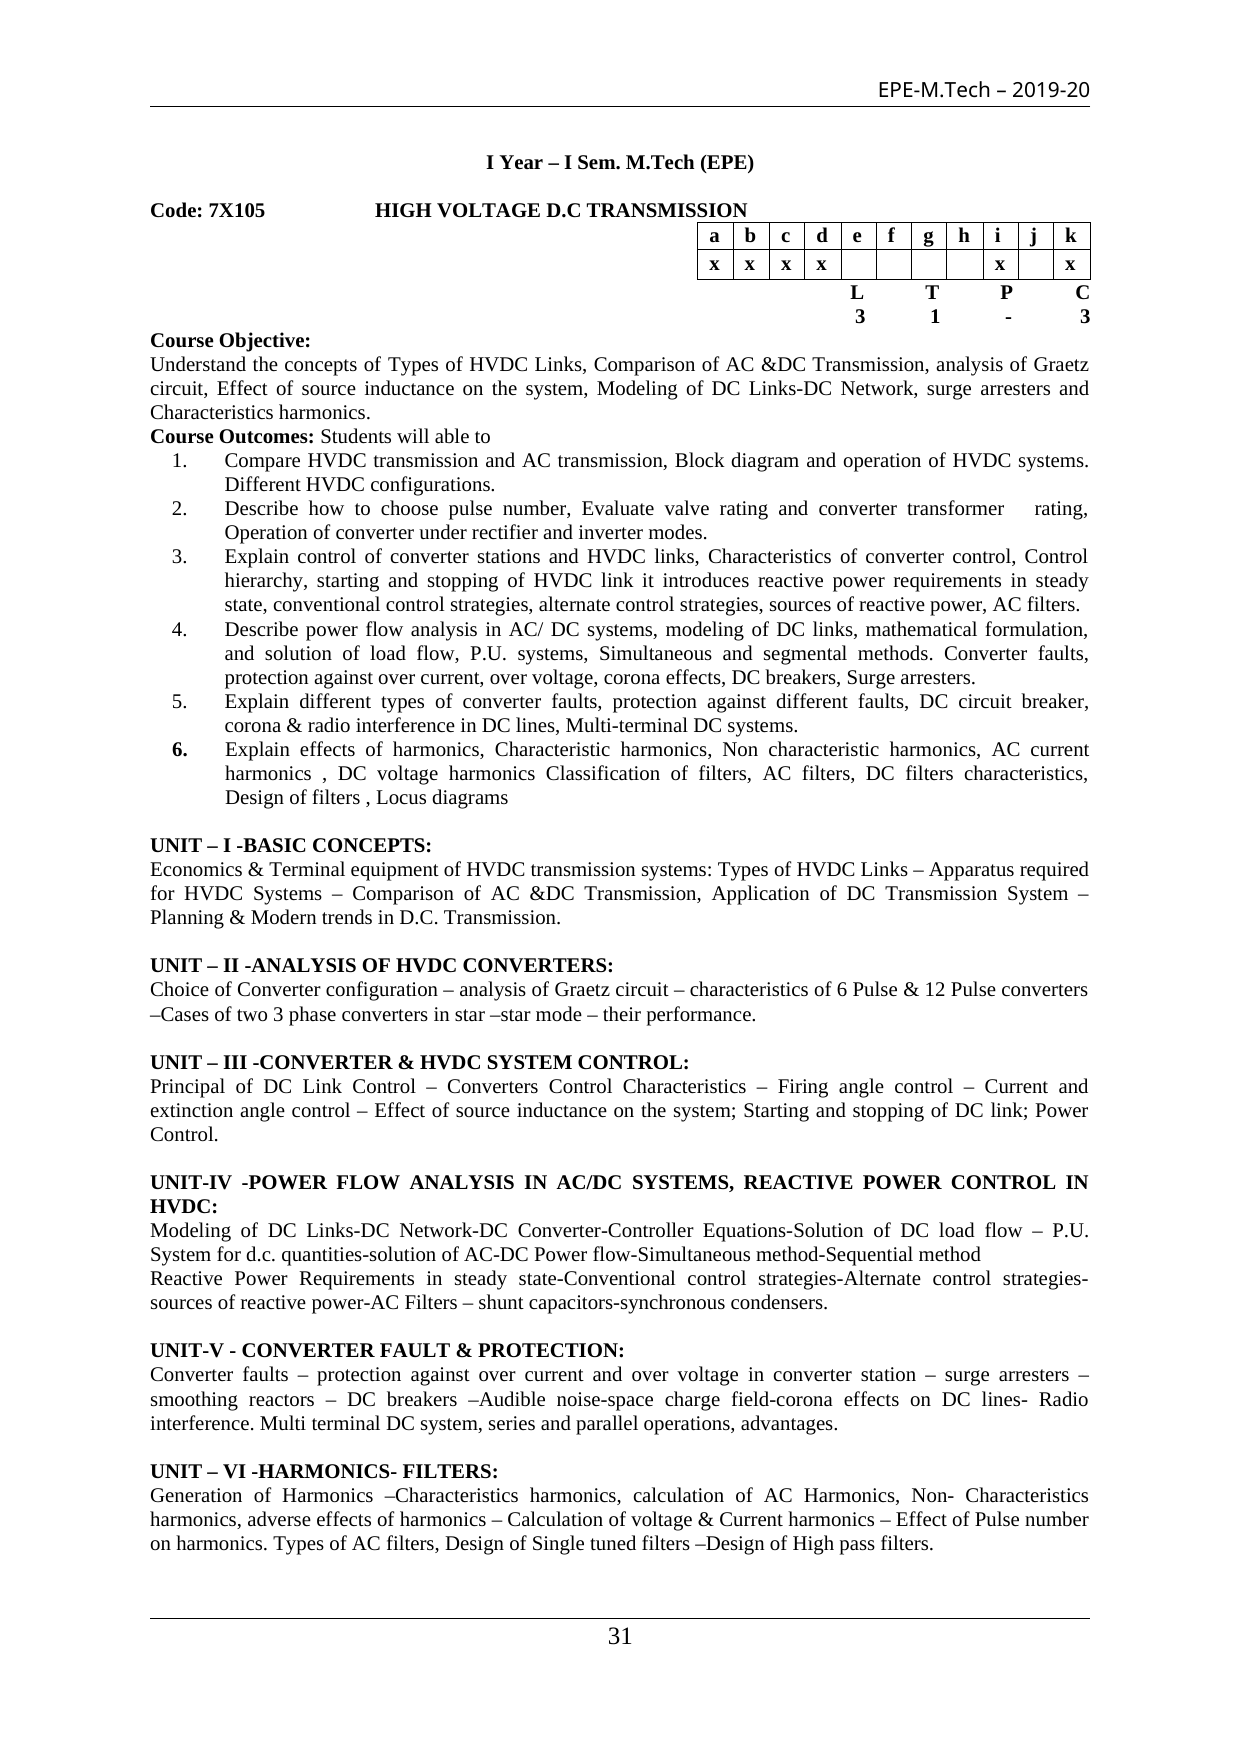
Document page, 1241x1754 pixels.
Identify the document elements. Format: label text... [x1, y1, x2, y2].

text 3 1 - 3 [150, 304, 1090, 328]
text Principal of DC Link Control – Converters Control Characteristics – Firing angle control – Current and extinction angle control – Effect of source inductance on the system; Starting and stopping of DC link; Power Control. [150, 1074, 1090, 1146]
list Explain different types of converter faults, protection against different faults, DC circuit breaker, corona & radio interference in DC lines, Multi-terminal DC systems. [187, 689, 1090, 737]
table_cell x [984, 250, 1018, 278]
table_header a [698, 223, 733, 249]
list Explain control of converter stations and HVDC links, Characteristics of converter control, Control hierarchy, starting and stopping of HVDC link it introduces reactive power requirements in steady state, conventional control strategies, alternate control strategies, sources of reactive power, AC filters. [187, 544, 1090, 616]
table_header b [734, 223, 769, 249]
text L T P C [150, 279, 1090, 304]
list Compare HVDC transmission and AC transmission, Block diagram and operation of HVDC systems. Different HVDC configurations. [187, 448, 1090, 496]
text UNIT-V - CONVERTER FAULT & PROTECTION: [150, 1338, 1090, 1362]
table_cell x [1054, 250, 1090, 278]
table_cell [877, 250, 911, 278]
table_cell x [770, 250, 804, 278]
text I Year – I Sem. M.Tech (EPE) [150, 150, 1090, 174]
table_header g [912, 223, 946, 249]
text Course Objective: [150, 328, 1090, 352]
text Course Outcomes: Students will able to [150, 424, 1090, 448]
text UNIT – VI -HARMONICS- FILTERS: [150, 1459, 1090, 1483]
table_header f [877, 223, 911, 249]
table_cell x [698, 250, 733, 278]
list Explain effects of harmonics, Characteristic harmonics, Non characteristic harmonics, AC current harmonics , DC voltage harmonics Classification of filters, AC filters, DC filters characteristics, Design of filters , Locus diagrams [187, 737, 1090, 809]
text Modeling of DC Links-DC Network-DC Converter-Controller Equations-Solution of DC load flow – P.U. System for d.c. quantities-solution of AC-DC Power flow-Simultaneous method-Sequential method [150, 1218, 1090, 1266]
text Economics & Terminal equipment of HVDC transmission systems: Types of HVDC Links – Apparatus required for HVDC Systems – Comparison of AC &DC Transmission, Application of DC Transmission System – Planning & Modern trends in D.C. Transmission. [150, 857, 1090, 929]
list Describe how to choose pulse number, Evaluate valve rating and converter transformer rating, Operation of converter under rectifier and inverter modes. [187, 496, 1090, 544]
table_header i [984, 223, 1018, 249]
table_cell [842, 250, 876, 278]
table_header d [805, 223, 841, 249]
table_cell x [805, 250, 841, 278]
table_cell [1019, 250, 1053, 278]
table_cell [912, 250, 946, 278]
table_header e [842, 223, 876, 249]
table_cell x [734, 250, 769, 278]
table_header h [947, 223, 983, 249]
table_header j [1019, 223, 1053, 249]
text UNIT – II -ANALYSIS OF HVDC CONVERTERS: [150, 953, 1090, 977]
text Reactive Power Requirements in steady state-Conventional control strategies-Alternate control strategies-sources of reactive power-AC Filters – shunt capacitors-synchronous condensers. [150, 1266, 1090, 1314]
text UNIT – III -CONVERTER & HVDC SYSTEM CONTROL: [150, 1049, 1090, 1074]
table_header c [770, 223, 804, 249]
text Choice of Converter configuration – analysis of Graetz circuit – characteristics of 6 Pulse & 12 Pulse converters –Cases of two 3 phase converters in star –star mode – their performance. [150, 977, 1090, 1026]
text Converter faults – protection against over current and over voltage in converter station – surge arresters – smoothing reactors – DC breakers –Audible noise-space charge field-corona effects on DC lines- Radio interference. Multi terminal DC system, series and parallel operations, advantages. [150, 1362, 1090, 1434]
table_header k [1054, 223, 1090, 249]
text UNIT – I -BASIC CONCEPTS: [150, 833, 1090, 857]
text UNIT-IV -POWER FLOW ANALYSIS IN AC/DC SYSTEMS, REACTIVE POWER CONTROL IN HVDC: [150, 1170, 1090, 1218]
text Understand the concepts of Types of HVDC Links, Comparison of AC &DC Transmission, analysis of Graetz circuit, Effect of source inductance on the system, Modeling of DC Links-DC Network, surge arresters and Characteristics harmonics. [150, 352, 1090, 424]
table_cell [947, 250, 983, 278]
list Describe power flow analysis in AC/ DC systems, modeling of DC links, mathematical formulation, and solution of load flow, P.U. systems, Simultaneous and segmental methods. Converter faults, protection against over current, over voltage, corona effects, DC breakers, Surge arresters. [187, 616, 1090, 689]
text Generation of Harmonics –Characteristics harmonics, calculation of AC Harmonics, Non- Characteristics harmonics, adverse effects of harmonics – Calculation of voltage & Current harmonics – Effect of Pulse number on harmonics. Types of AC filters, Design of Single tuned filters –Design of High pass filters. [150, 1483, 1090, 1555]
text Code: 7X105 HIGH VOLTAGE D.C TRANSMISSION [150, 198, 1090, 222]
